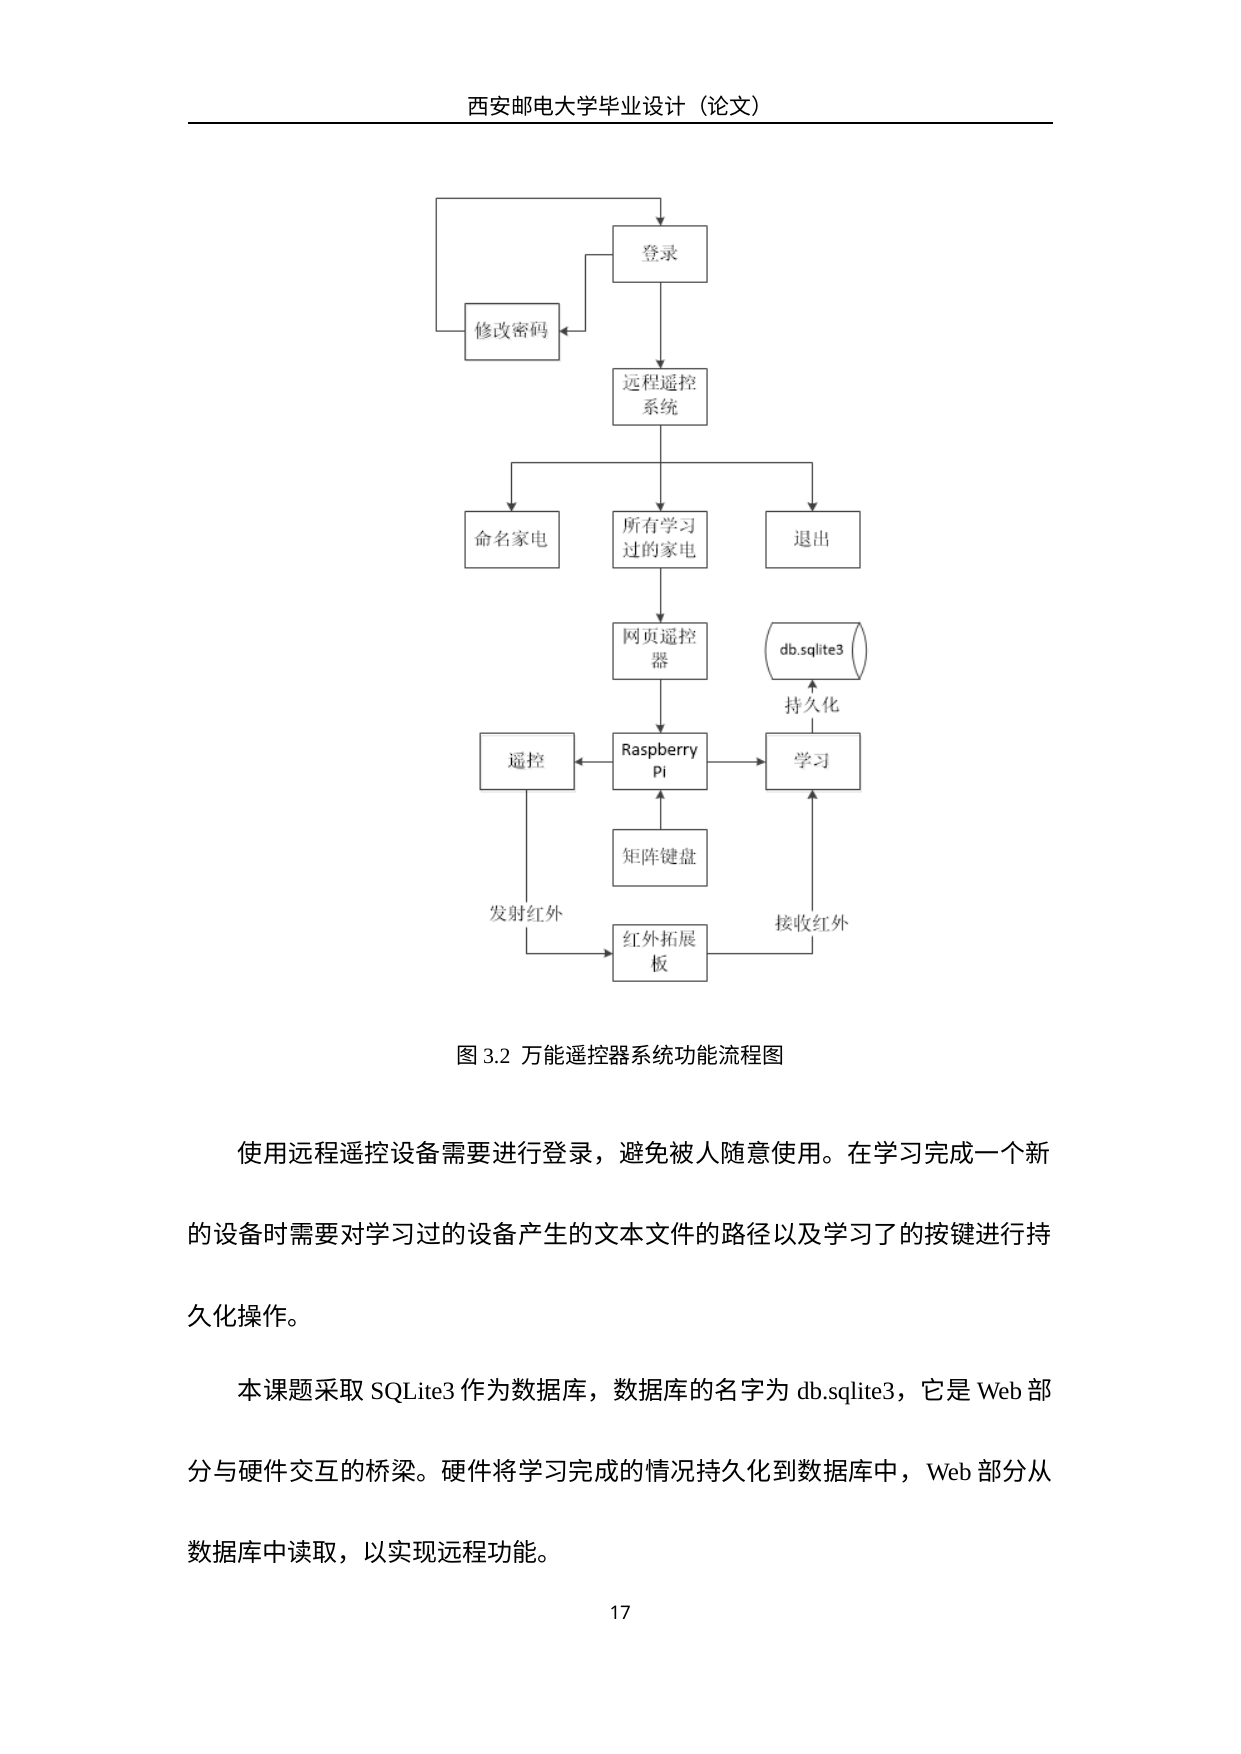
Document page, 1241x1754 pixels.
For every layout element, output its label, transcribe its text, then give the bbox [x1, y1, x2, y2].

text 使用远程遥控设备需要进行登录，避免被人随意使用。在学习完成一个新的设备时需要对学习过的设备产生的文本文件的路径以及学习了的按键进行持久化操作。 [187, 1119, 1053, 1347]
text 本课题采取SQLite3作为数据库，数据库的名字为db.sqlite3，它是Web部分与硬件交互的桥梁。硬件将学习完成的情况持久化到数据库中，Web部分从数据库中读取，以实现远程功能。 [187, 1356, 1053, 1583]
picture [343, 159, 940, 1007]
text 图3.2 万能遥控器系统功能流程图 [187, 1037, 1053, 1070]
